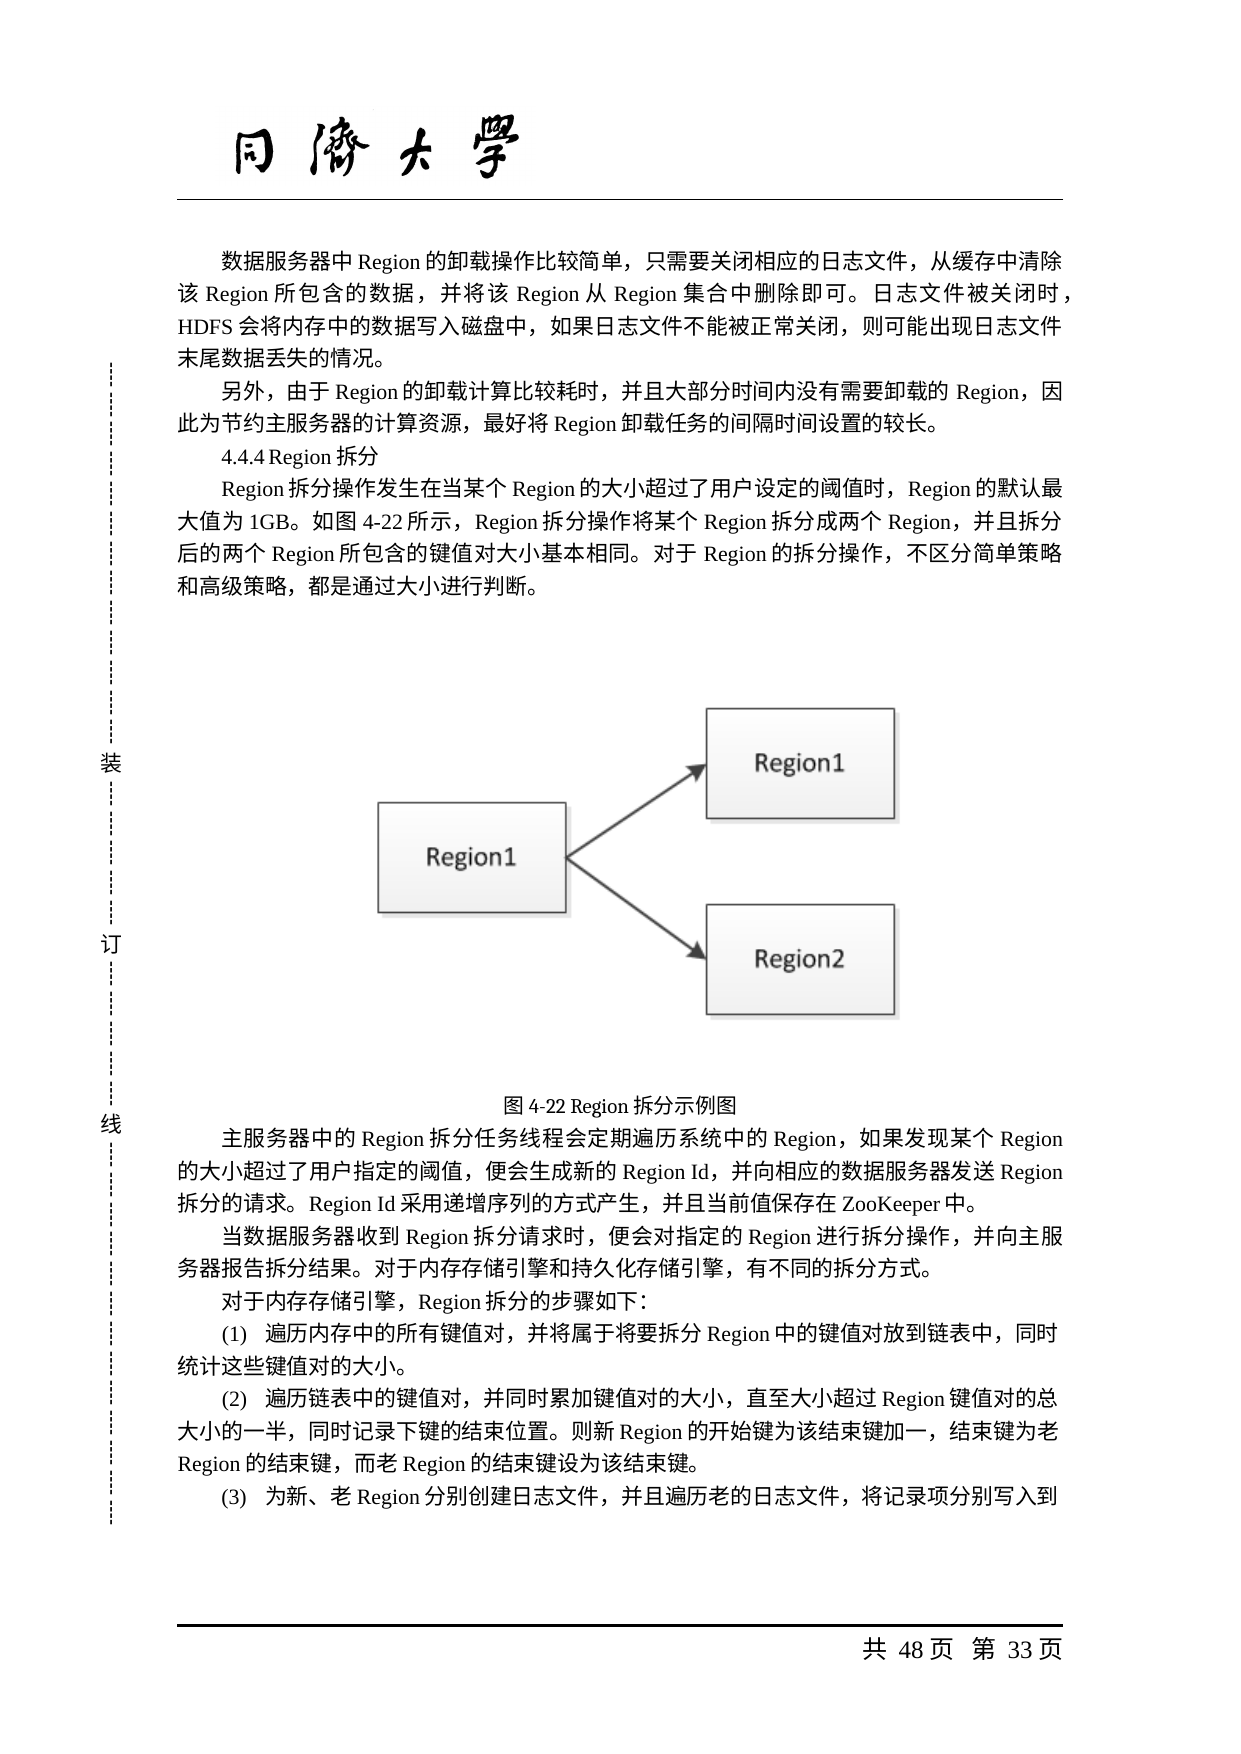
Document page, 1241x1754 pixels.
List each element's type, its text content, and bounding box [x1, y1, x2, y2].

subtitle 遍历链表中的键值对，并同时累加键值对的大小，直至大小超过Region键值对的总大小的一半，同时记录下键的结束位置。则新Region的开始键为该结束键加一，结束键为老Region的结束键，而老Region的结束键设为该结束键。 [177, 1381, 1063, 1478]
subtitle 为新、老Region分别创建日志文件，并且遍历老的日志文件，将记录项分别写入到新、老Region的日志文件中。 [177, 1478, 1063, 1511]
text 当数据服务器收到Region拆分请求时，便会对指定的Region进行拆分操作，并向主服务器报告拆分结果。对于内存存储引擎和持久化存储引擎，有不同的拆分方式。 [177, 1218, 1063, 1283]
text 数据服务器中Region的卸载操作比较简单，只需要关闭相应的日志文件，从缓存中清除该Region所包含的数据，并将该Region从Region集合中删除即可。日志文件被关闭时，HDFS会将内存中的数据写入磁盘中，如果日志文件不能被正常关闭，则可能出现日志文件末尾数据丢失的情况。 [177, 243, 1063, 373]
text 主服务器中的Region拆分任务线程会定期遍历系统中的Region，如果发现某个Region的大小超过了用户指定的阈值，便会生成新的Region Id，并向相应的数据服务器发送Region拆分的请求。Region Id采用递增序列的方式产生，并且当前值保存在ZooKeeper中。 [177, 1121, 1063, 1218]
text 另外，由于Region的卸载计算比较耗时，并且大部分时间内没有需要卸载的Region，因此为节约主服务器的计算资源，最好将Region卸载任务的间隔时间设置的较长。 [177, 373, 1063, 438]
subtitle 遍历内存中的所有键值对，并将属于将要拆分Region中的键值对放到链表中，同时统计这些键值对的大小。 [177, 1316, 1063, 1381]
picture [214, 106, 537, 186]
subtitle Region拆分 [221, 438, 1063, 471]
text 对于内存存储引擎，Region拆分的步骤如下： [177, 1283, 1063, 1316]
picture [287, 600, 997, 1075]
